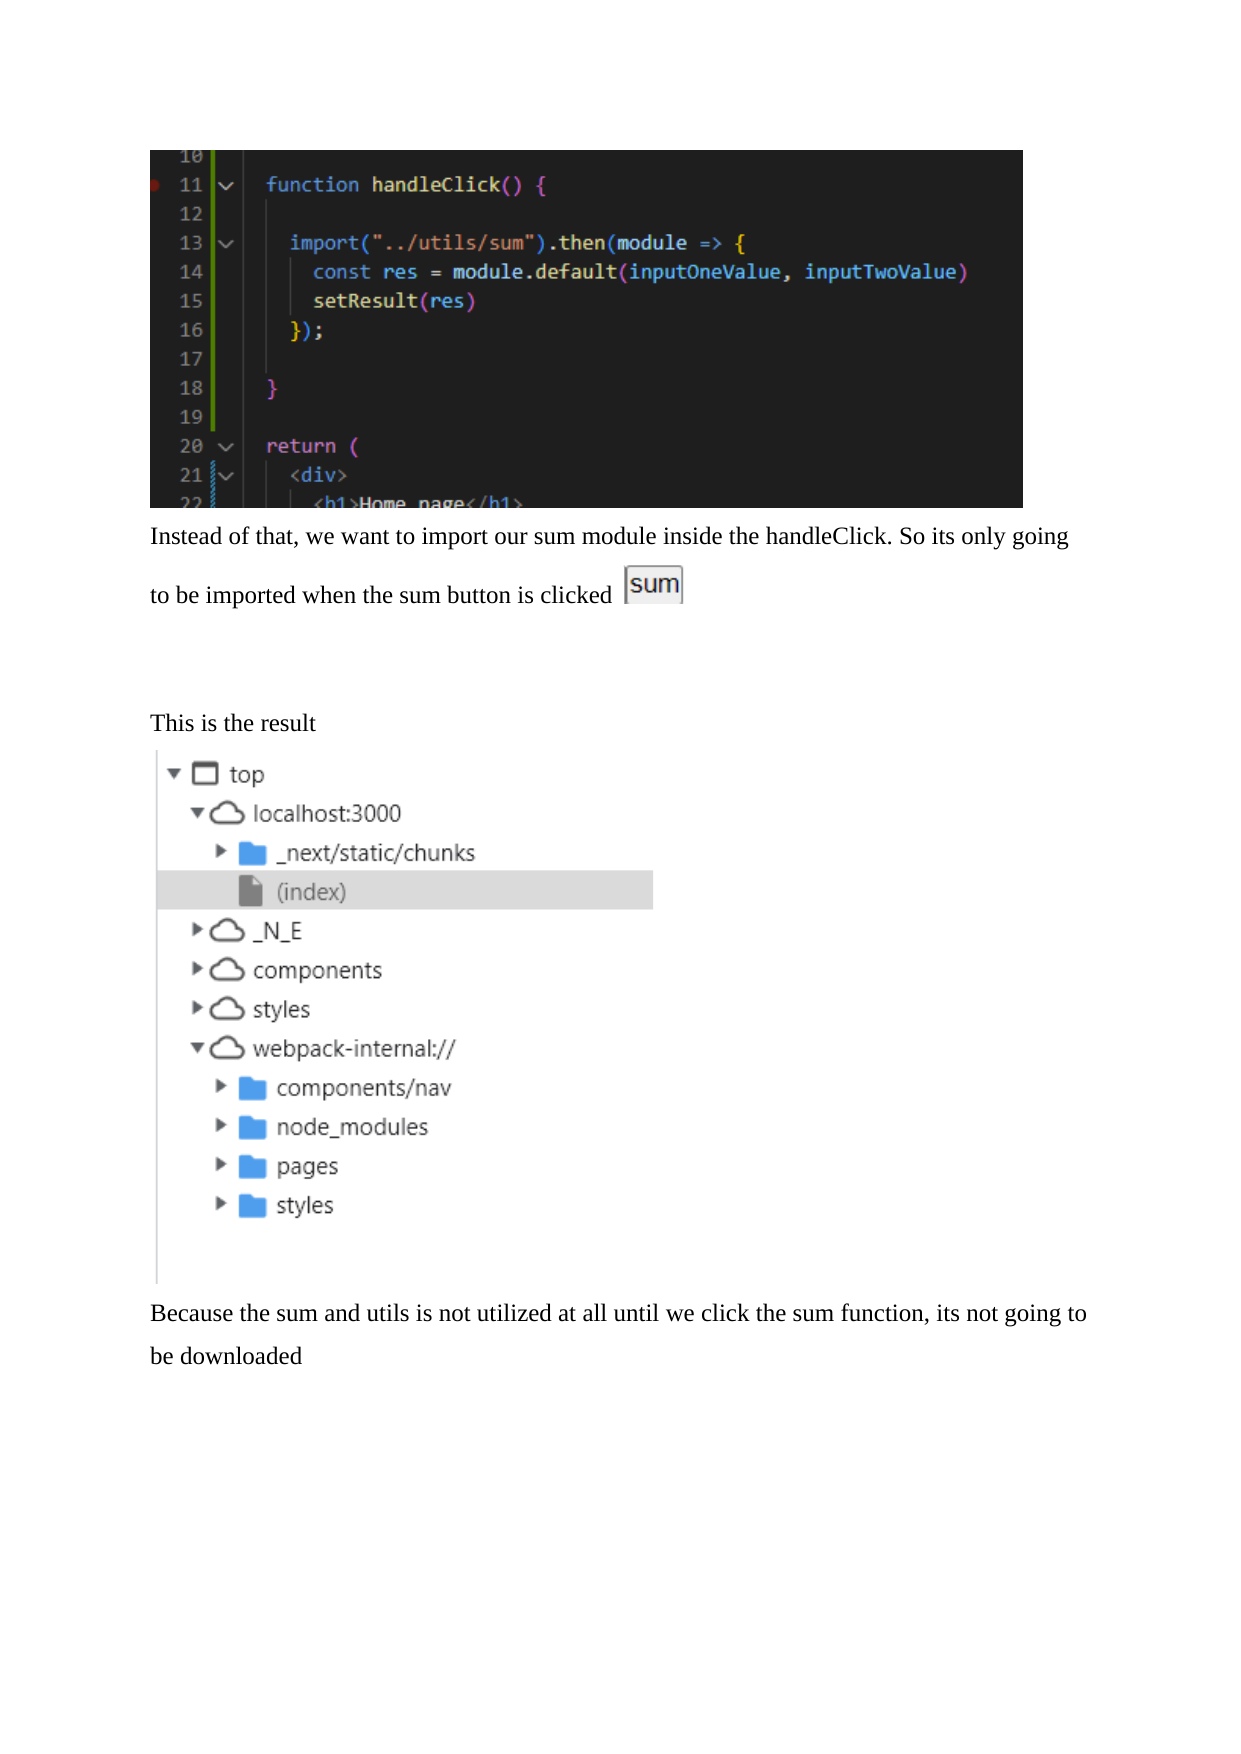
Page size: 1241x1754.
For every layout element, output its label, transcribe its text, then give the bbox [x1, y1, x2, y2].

picture [623, 564, 688, 604]
text Because the sum and utils is not utilized at all until we click the sum function, its not going to be downloaded [150, 1298, 1090, 1369]
picture [150, 150, 1023, 508]
picture [150, 750, 654, 1284]
text This is the result [150, 708, 1090, 736]
text Instead of that, we want to import our sum module inside the handleClick. So its only going to be imported when the sum button is clicked [150, 521, 1090, 609]
